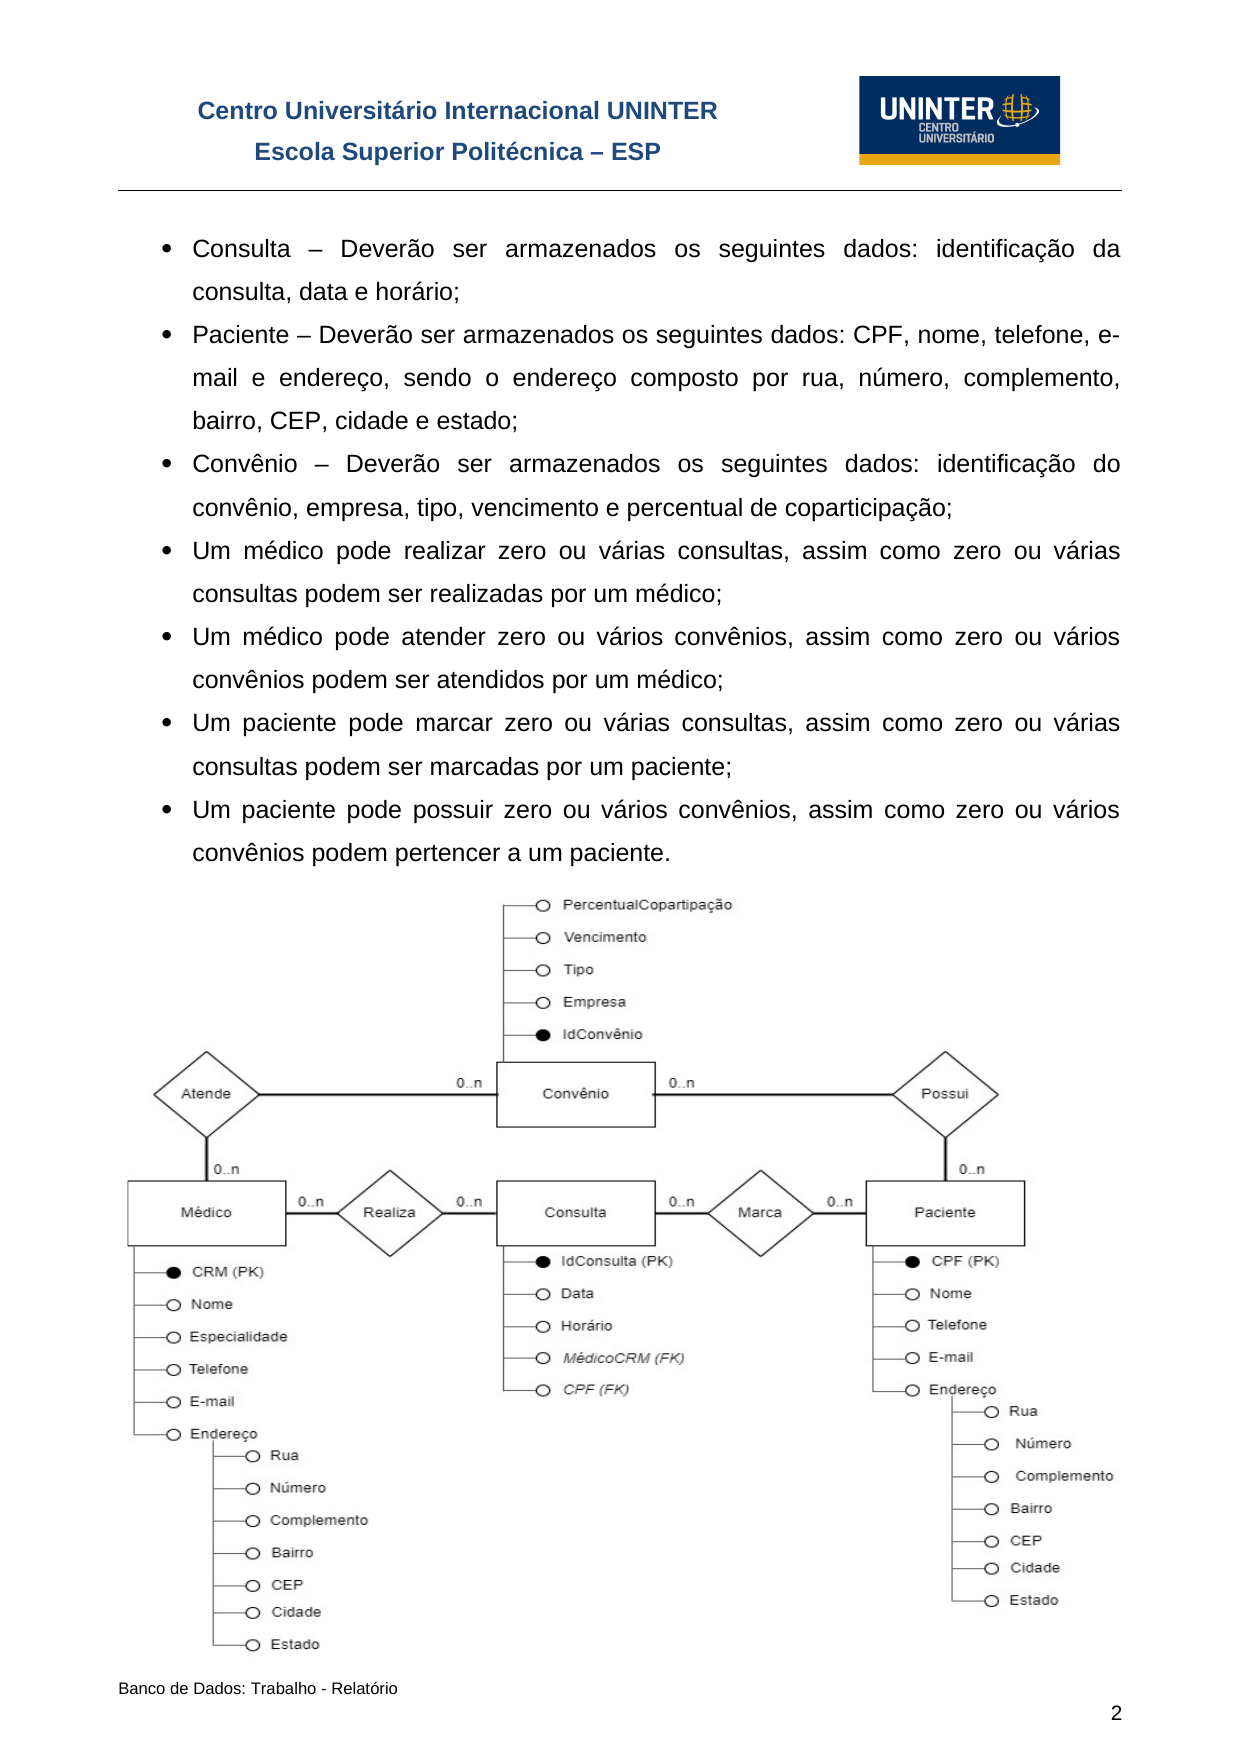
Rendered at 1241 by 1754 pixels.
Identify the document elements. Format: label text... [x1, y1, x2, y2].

list Um médico pode realizar zero ou várias consultas, assim como zero ou várias consultas podem ser realizadas por um médico; [162, 536, 1122, 608]
list Um paciente pode possuir zero ou vários convênios, assim como zero ou vários convênios podem pertencer a um paciente. [162, 795, 1122, 867]
picture [859, 76, 1061, 165]
picture [127, 889, 1131, 1661]
list Paciente – Deverão ser armazenados os seguintes dados: CPF, nome, telefone, e-mail e endereço, sendo o endereço composto por rua, número, complemento, bairro, CEP, cidade e estado; [162, 320, 1122, 435]
list Convênio – Deverão ser armazenados os seguintes dados: identificação do convênio, empresa, tipo, vencimento e percentual de coparticipação; [162, 449, 1122, 521]
list Um paciente pode marcar zero ou várias consultas, assim como zero ou várias consultas podem ser marcadas por um paciente; [162, 708, 1122, 780]
list Consulta – Deverão ser armazenados os seguintes dados: identificação da consulta, data e horário; [162, 233, 1122, 306]
list Um médico pode atender zero ou vários convênios, assim como zero ou vários convênios podem ser atendidos por um médico; [162, 622, 1122, 694]
